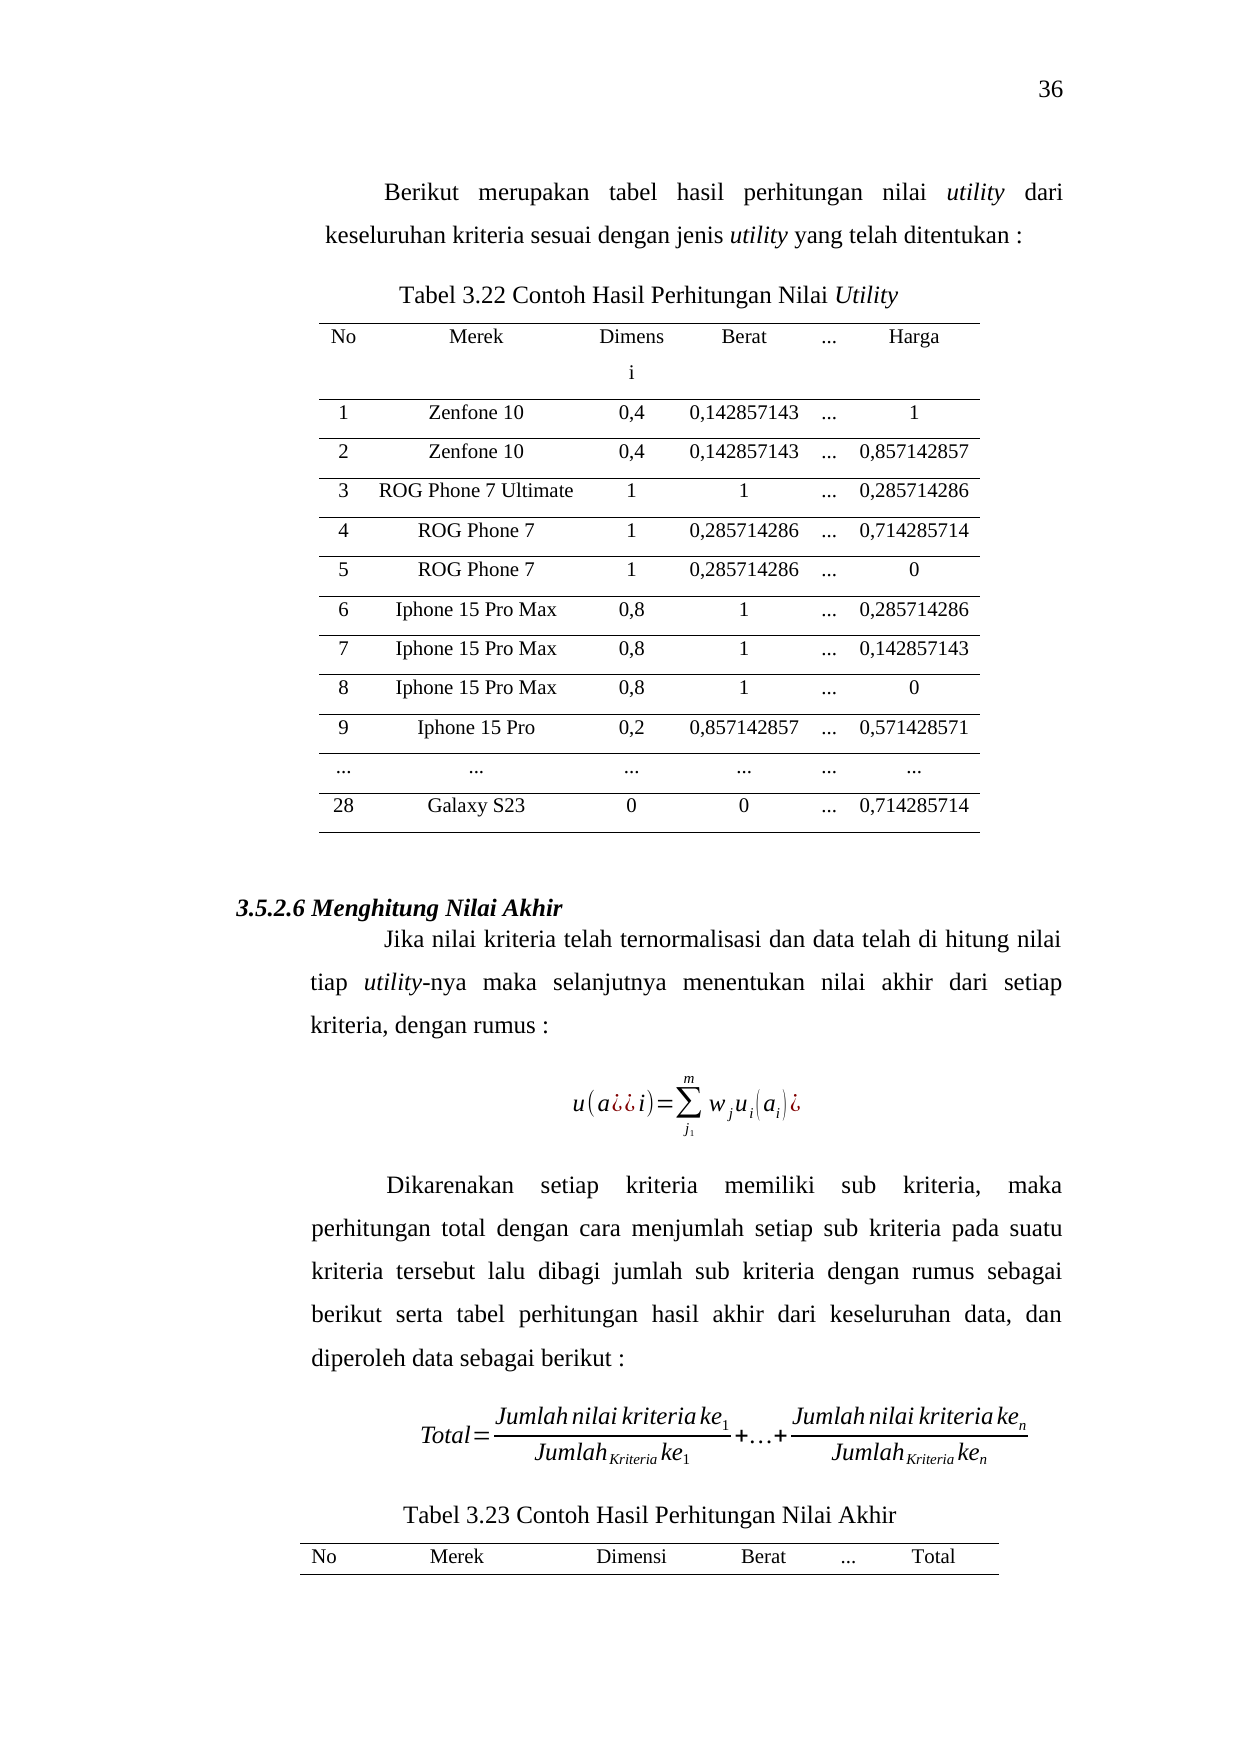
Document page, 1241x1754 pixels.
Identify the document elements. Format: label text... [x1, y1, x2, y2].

table_cell 0 [585, 794, 678, 832]
table_cell Zenfone 10 [367, 400, 585, 438]
table_cell 28 [319, 794, 367, 832]
table_cell 0,571428571 [848, 715, 980, 753]
table_cell ... [848, 754, 980, 792]
table_cell 1 [585, 557, 678, 596]
table_header No [300, 1544, 348, 1574]
table_header Berat [678, 324, 810, 399]
table_cell ... [810, 754, 848, 792]
table_cell 3 [319, 479, 367, 517]
table_cell 1 [848, 400, 980, 438]
table_cell Zenfone 10 [367, 439, 585, 477]
table_cell 0,714285714 [848, 794, 980, 832]
table_cell 0,4 [585, 400, 678, 438]
table_header Merek [348, 1544, 565, 1574]
table_cell ... [810, 636, 848, 674]
table_cell 1 [678, 675, 810, 714]
table_header Total [867, 1544, 999, 1574]
table_header Dimensi [565, 1544, 697, 1574]
table_cell ... [810, 518, 848, 556]
table_header ... [810, 324, 848, 399]
table_cell 9 [319, 715, 367, 753]
table_cell 0,142857143 [678, 439, 810, 477]
table_header Merek [367, 324, 585, 399]
table_cell 2 [319, 439, 367, 477]
table_cell 0,8 [585, 636, 678, 674]
table_header No [319, 324, 367, 399]
table_cell 5 [319, 557, 367, 596]
table_cell 7 [319, 636, 367, 674]
table_cell ... [810, 597, 848, 635]
table_cell ROG Phone 7 Ultimate [367, 479, 585, 517]
table_cell 4 [319, 518, 367, 556]
table_cell 0,285714286 [848, 479, 980, 517]
table_cell Iphone 15 Pro [367, 715, 585, 753]
table_header Berat [698, 1544, 829, 1574]
table_cell 0,142857143 [678, 400, 810, 438]
table_cell 0,285714286 [848, 597, 980, 635]
text Berikut merupakan tabel hasil perhitungan nilai utility dari keseluruhan kriteria sesuai dengan jenis utility yang telah ditentukan : [325, 177, 1063, 249]
table_cell 0,4 [585, 439, 678, 477]
table_cell 0,8 [585, 597, 678, 635]
table_cell 0,714285714 [848, 518, 980, 556]
table_cell ... [810, 794, 848, 832]
table_cell Iphone 15 Pro Max [367, 675, 585, 714]
table_cell ... [810, 715, 848, 753]
table_cell 1 [678, 597, 810, 635]
table_cell ... [319, 754, 367, 792]
table_cell 0 [848, 675, 980, 714]
table_header Dimensi [585, 324, 678, 399]
table_cell ... [367, 754, 585, 792]
table_cell ... [810, 479, 848, 517]
table_cell 0,8 [585, 675, 678, 714]
table_header Harga [848, 324, 980, 399]
table_cell 0,857142857 [848, 439, 980, 477]
table_cell ... [585, 754, 678, 792]
table_cell ... [678, 754, 810, 792]
table_cell 0,142857143 [848, 636, 980, 674]
table_cell 0,285714286 [678, 557, 810, 596]
table_cell 1 [678, 479, 810, 517]
table_cell 1 [585, 479, 678, 517]
table_cell 0,285714286 [678, 518, 810, 556]
table_cell Iphone 15 Pro Max [367, 636, 585, 674]
table_cell ... [810, 400, 848, 438]
table_cell ... [810, 439, 848, 477]
table_cell 8 [319, 675, 367, 714]
table_cell 1 [585, 518, 678, 556]
table_cell Galaxy S23 [367, 794, 585, 832]
table_cell ROG Phone 7 [367, 557, 585, 596]
table_cell 0 [848, 557, 980, 596]
table_header ... [829, 1544, 867, 1574]
text Dikarenakan setiap kriteria memiliki sub kriteria, maka perhitungan total dengan cara menjumlah setiap sub kriteria pada suatu kriteria tersebut lalu dibagi jumlah sub kriteria dengan rumus sebagai berikut serta tabel perhitungan hasil akhir dari keseluruhan data, dan diperoleh data sebagai berikut : [311, 1170, 1063, 1371]
table_cell 0 [678, 794, 810, 832]
table_cell 0,857142857 [678, 715, 810, 753]
table_cell 1 [319, 400, 367, 438]
table_cell 6 [319, 597, 367, 635]
text Jika nilai kriteria telah ternormalisasi dan data telah di hitung nilai tiap utility-nya maka selanjutnya menentukan nilai akhir dari setiap kriteria, dengan rumus : [310, 924, 1063, 1039]
table_cell ... [810, 557, 848, 596]
subtitle Menghitung Nilai Akhir [236, 893, 1063, 921]
table_cell Iphone 15 Pro Max [367, 597, 585, 635]
table_cell ROG Phone 7 [367, 518, 585, 556]
table_cell 0,2 [585, 715, 678, 753]
table_cell 1 [678, 636, 810, 674]
table_cell ... [810, 675, 848, 714]
